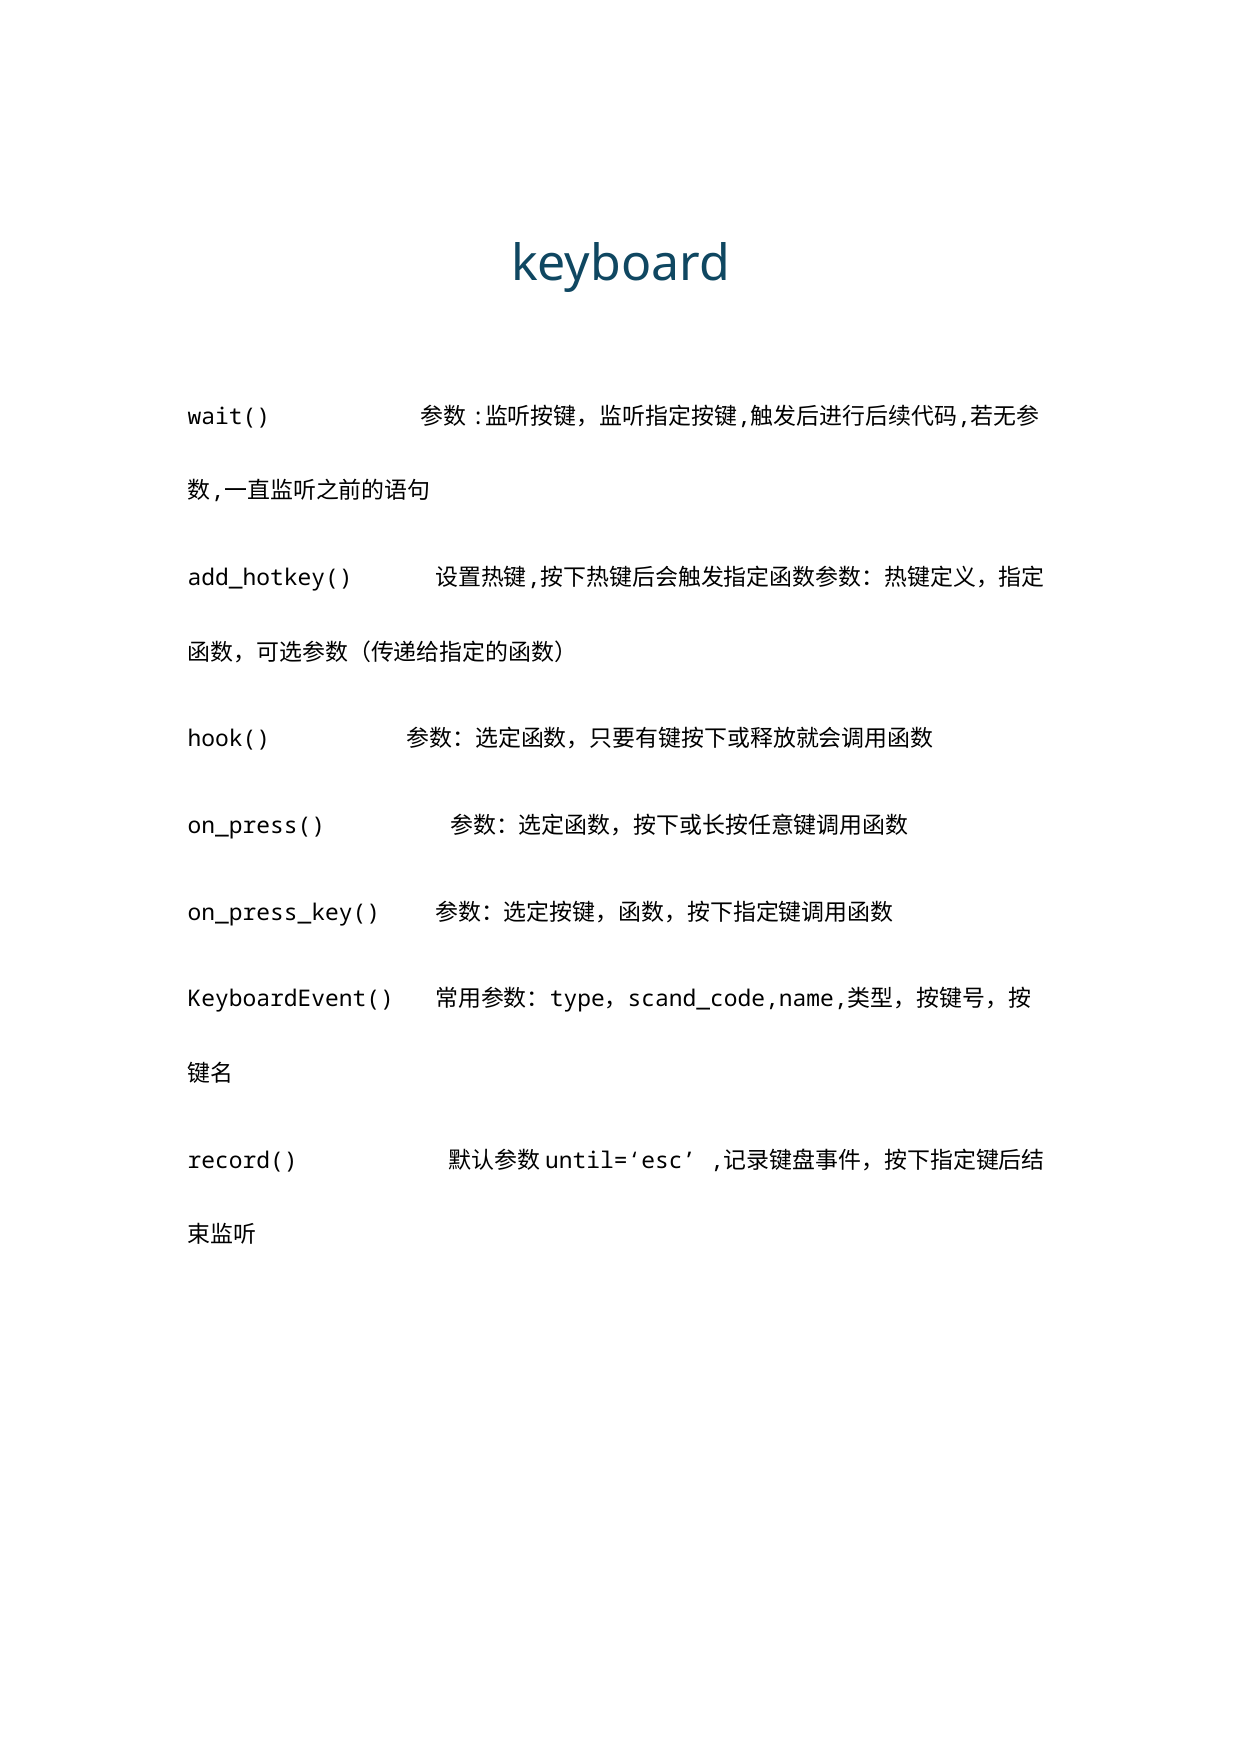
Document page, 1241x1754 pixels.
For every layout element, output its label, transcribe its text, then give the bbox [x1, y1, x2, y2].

text KeyboardEvent() 常用参数：type，scand_code,name,类型，按键号，按键名 [187, 964, 1053, 1104]
text record() 默认参数until=‘esc’ ,记录键盘事件，按下指定键后结束监听 [187, 1126, 1053, 1265]
text wait() 参数 :监听按键，监听指定按键,触发后进行后续代码,若无参数,一直监听之前的语句 [187, 382, 1053, 522]
text on_press() 参数：选定函数，按下或长按任意键调用函数 [187, 791, 1053, 856]
subtitle keyboard [187, 212, 1053, 309]
text on_press_key() 参数：选定按键，函数，按下指定键调用函数 [187, 878, 1053, 943]
text hook() 参数：选定函数，只要有键按下或释放就会调用函数 [187, 704, 1053, 769]
text add_hotkey() 设置热键,按下热键后会触发指定函数参数：热键定义，指定函数，可选参数（传递给指定的函数） [187, 543, 1053, 683]
